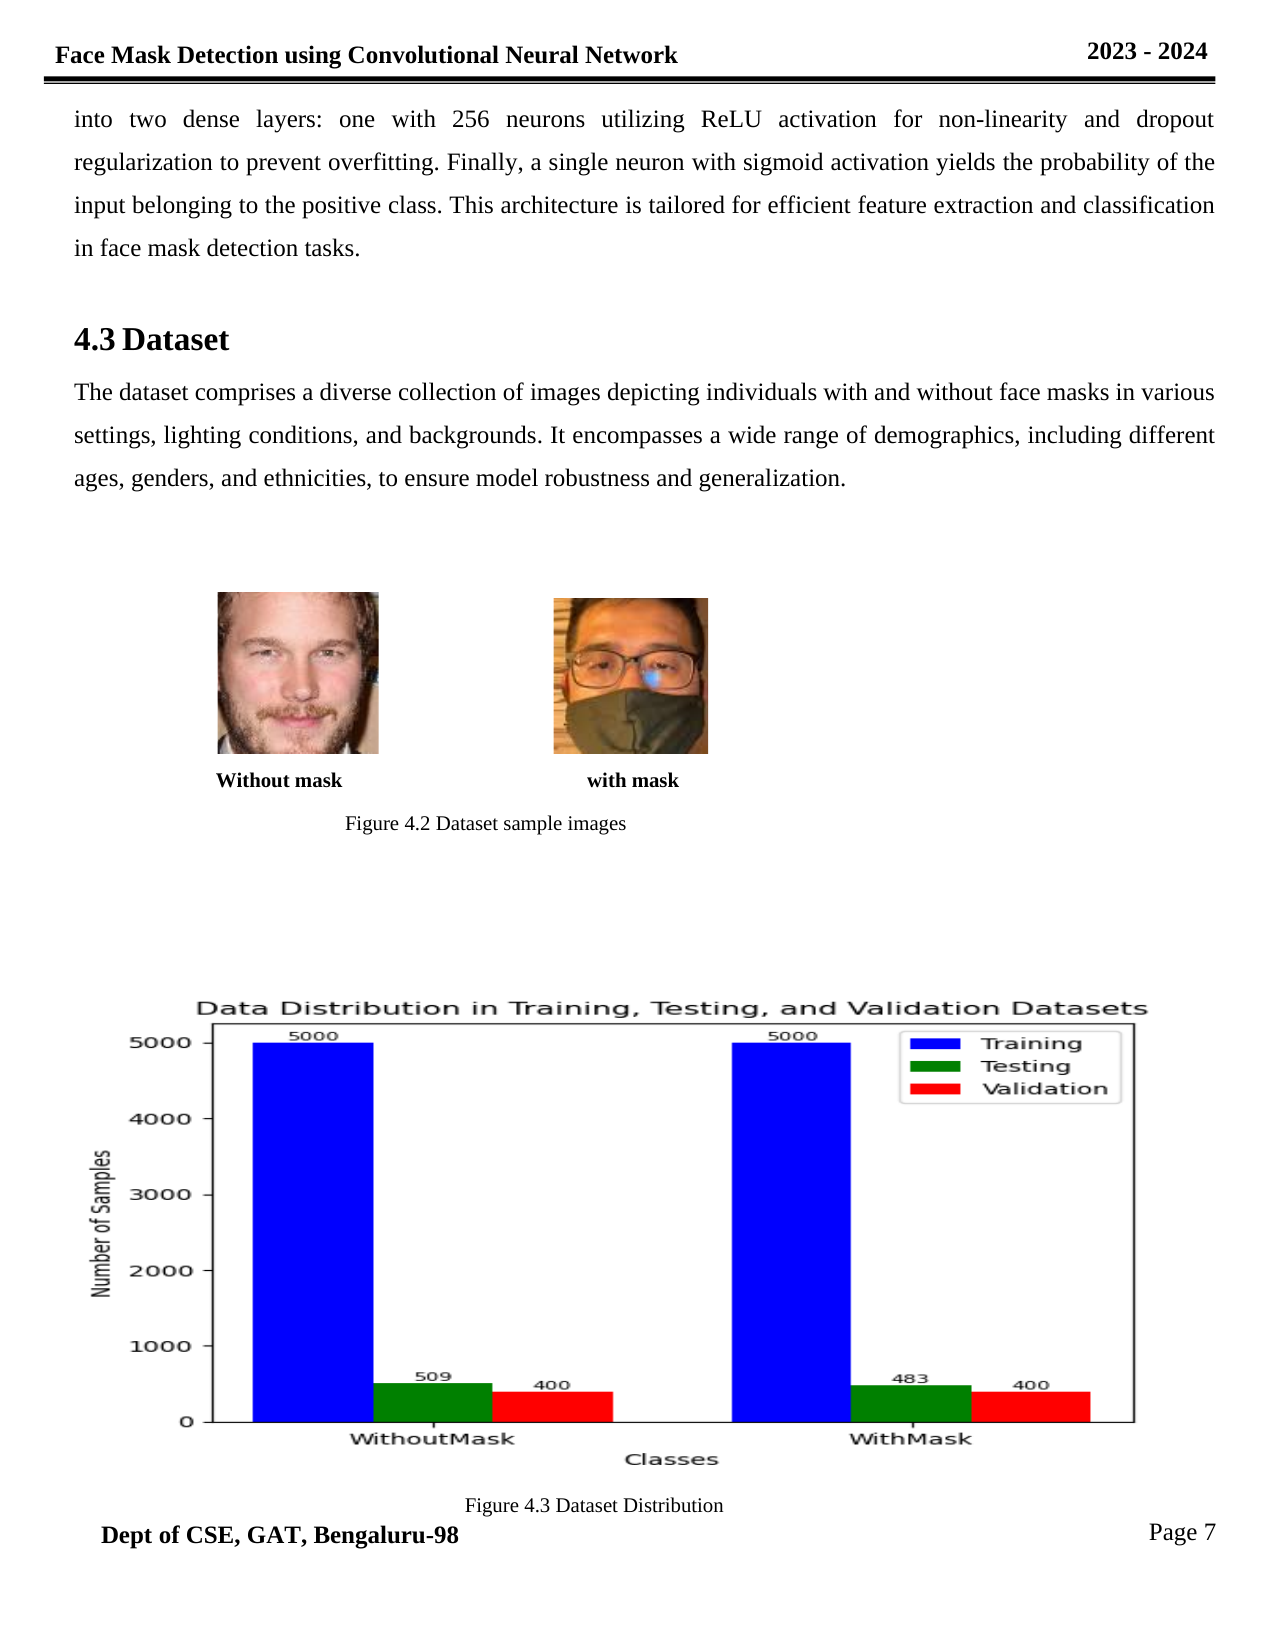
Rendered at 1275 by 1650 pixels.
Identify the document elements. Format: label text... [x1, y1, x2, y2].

text Figure 4.2 Dataset sample images [74, 811, 1216, 835]
text Figure 4.3 Dataset Distribution [74, 1493, 1216, 1517]
picture [553, 598, 709, 754]
picture [217, 592, 379, 754]
picture [73, 991, 1167, 1479]
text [74, 104, 1216, 262]
text Without mask with mask [74, 768, 1216, 792]
text The dataset comprises a diverse collection of images depicting individuals with and without face masks in various settings, lighting conditions, and backgrounds. It encompasses a wide range of demographics, including different ages, genders, and ethnicities, to ensure model robustness and generalization. [74, 377, 1216, 492]
text 4.3 Dataset [74, 319, 1216, 358]
